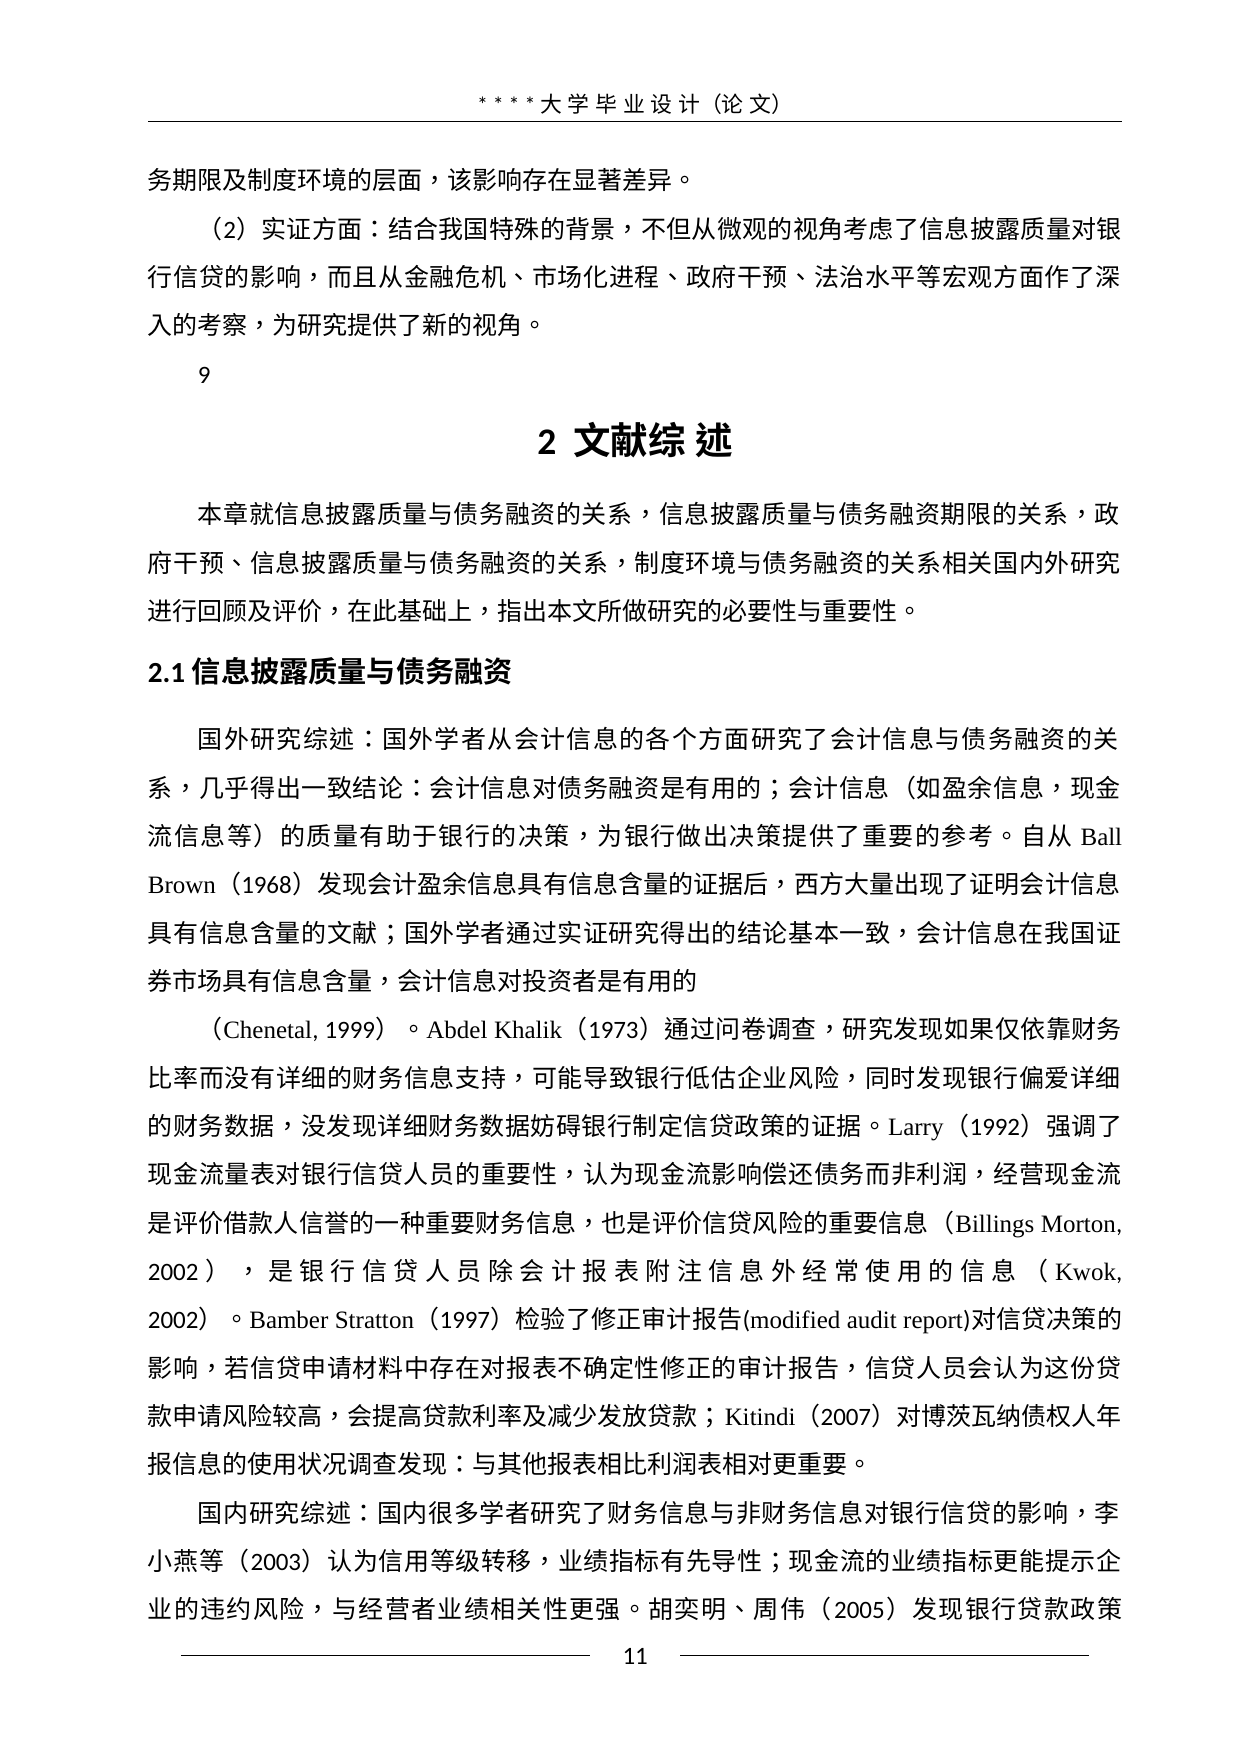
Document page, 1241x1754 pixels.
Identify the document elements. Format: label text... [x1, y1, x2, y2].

text 国外研究综述：国外学者从会计信息的各个方面研究了会计信息与债务融资的关系，几乎得出一致结论：会计信息对债务融资是有用的；会计信息（如盈余信息，现金流信息等）的质量有助于银行的决策，为银行做出决策提供了重要的参考。自从Ball Brown（1968）发现会计盈余信息具有信息含量的证据后，西方大量出现了证明会计信息具有信息含量的文献；国外学者通过实证研究得出的结论基本一致，会计信息在我国证券市场具有信息含量，会计信息对投资者是有用的 [148, 707, 1122, 997]
text 本章就信息披露质量与债务融资的关系，信息披露质量与债务融资期限的关系，政府干预、信息披露质量与债务融资的关系，制度环境与债务融资的关系相关国内外研究进行回顾及评价，在此基础上，指出本文所做研究的必要性与重要性。 [148, 482, 1122, 627]
text 9 [148, 341, 1122, 389]
text （2）实证方面：结合我国特殊的背景，不但从微观的视角考虑了信息披露质量对银行信贷的影响，而且从金融危机、市场化进程、政府干预、法治水平等宏观方面作了深入的考察，为研究提供了新的视角。 [148, 196, 1122, 341]
subtitle 2.1 信息披露质量与债务融资 [148, 651, 1122, 691]
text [148, 1480, 1122, 1625]
subtitle 2 文献综 述 [148, 413, 1122, 466]
text （Chenetal, 1999）。Abdel Khalik（1973）通过问卷调查，研究发现如果仅依靠财务比率而没有详细的财务信息支持，可能导致银行低估企业风险，同时发现银行偏爱详细的财务数据，没发现详细财务数据妨碍银行制定信贷政策的证据。Larry（1992）强调了现金流量表对银行信贷人员的重要性，认为现金流影响偿还债务而非利润，经营现金流是评价借款人信誉的一种重要财务信息，也是评价信贷风险的重要信息（Billings Morton, 2002），是银行信贷人员除会计报表附注信息外经常使用的信息（Kwok, 2002）。Bamber Stratton（1997）检验了修正审计报告(modified audit report)对信贷决策的影响，若信贷申请材料中存在对报表不确定性修正的审计报告，信贷人员会认为这份贷款申请风险较高，会提高贷款利率及减少发放贷款；Kitindi（2007）对博茨瓦纳债权人年报信息的使用状况调查发现：与其他报表相比利润表相对更重要。 [148, 997, 1122, 1480]
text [148, 148, 1122, 196]
